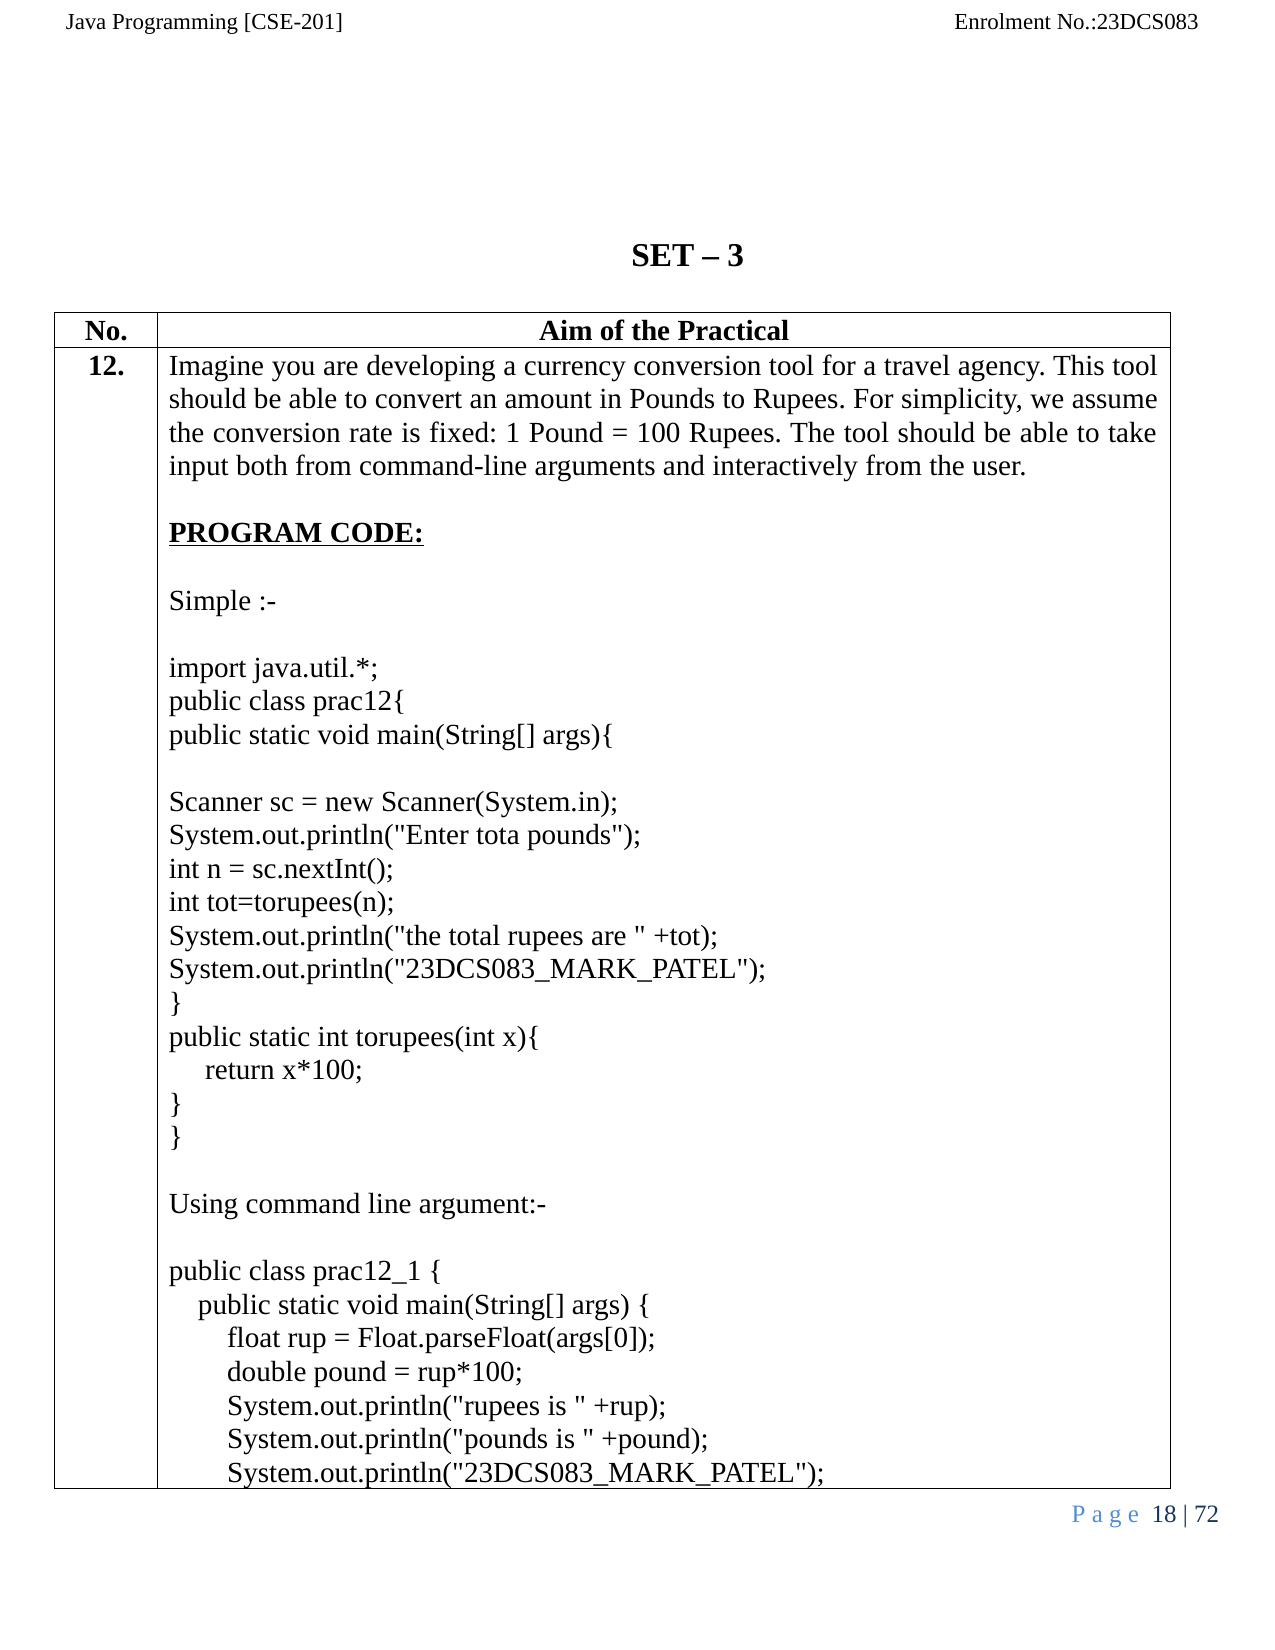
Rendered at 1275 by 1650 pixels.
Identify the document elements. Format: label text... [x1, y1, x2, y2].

table_cell 12. [55, 348, 157, 1488]
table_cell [158, 348, 1170, 1488]
table_header No. [55, 313, 157, 347]
table_header Aim of the Practical [158, 313, 1170, 347]
text SET – 3 [54, 236, 1246, 274]
